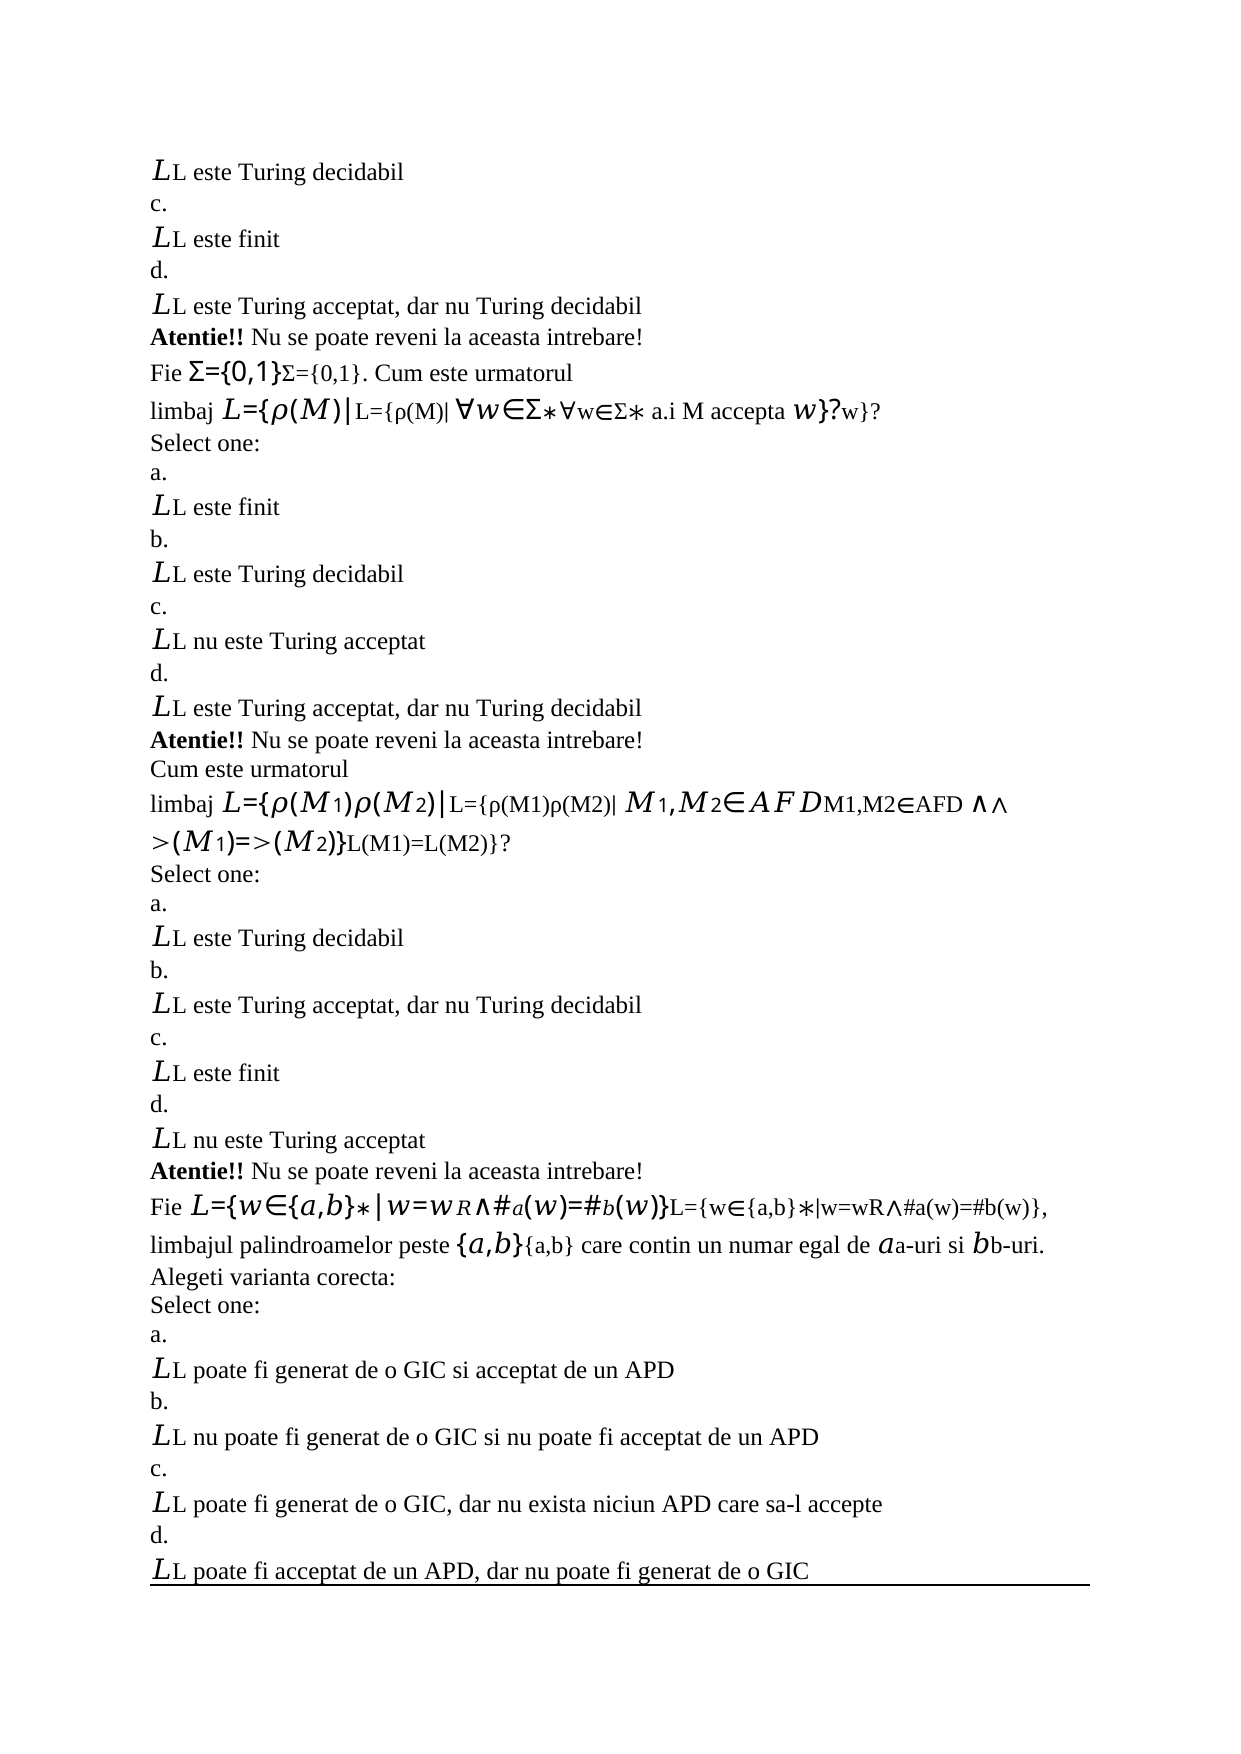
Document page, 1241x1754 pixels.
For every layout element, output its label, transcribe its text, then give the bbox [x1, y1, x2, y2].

text b. [150, 955, 1090, 984]
text 𝐿L este finit [150, 485, 1090, 524]
text 𝐿L este Turing decidabil [150, 917, 1090, 955]
text 𝐿L este Turing decidabil [150, 552, 1090, 591]
text 𝐿L este Turing acceptat, dar nu Turing decidabil [150, 284, 1090, 322]
text 𝐿L este Turing decidabil [150, 150, 1090, 188]
text c. [150, 188, 1090, 217]
text 𝐿L poate fi generat de o GIC, dar nu exista niciun APD care sa-l accepte [150, 1482, 1090, 1520]
text a. [150, 888, 1090, 917]
text 𝐿L nu este Turing acceptat [150, 619, 1090, 658]
text b. [150, 1386, 1090, 1415]
text Atentie!! Nu se poate reveni la aceasta intrebare! Cum este urmatorul limbaj 𝐿={𝜌(𝑀1)𝜌(𝑀2)∣L={ρ(M1)ρ(M2)∣ 𝑀1,𝑀2∈𝐴𝐹𝐷M1,M2∈AFD ∧∧ (𝑀1)=(𝑀2)}L(M1)=L(M2)}? [150, 725, 1090, 859]
text 𝐿L este finit [150, 217, 1090, 255]
text a. [150, 457, 1090, 485]
text 𝐿L poate fi generat de o GIC si acceptat de un APD [150, 1348, 1090, 1386]
text d. [150, 1089, 1090, 1118]
text c. [150, 1022, 1090, 1051]
text a. [150, 1319, 1090, 1348]
text 𝐿L este Turing acceptat, dar nu Turing decidabil [150, 687, 1090, 725]
text Select one: [150, 1290, 1090, 1319]
text d. [150, 658, 1090, 687]
text 𝐿L nu este Turing acceptat [150, 1118, 1090, 1156]
text Atentie!! Nu se poate reveni la aceasta intrebare! Fie 𝐿={𝑤∈{𝑎,𝑏}∗∣𝑤=𝑤𝑅∧#𝑎(𝑤)=#𝑏(𝑤)}L={w∈{a,b}∗∣w=wR∧#a(w)=#b(w)}, limbajul palindroamelor peste {𝑎,𝑏}{a,b} care contin un numar egal de 𝑎a-uri si 𝑏b-uri. Alegeti varianta corecta: [150, 1156, 1090, 1290]
text 𝐿L este finit [150, 1051, 1090, 1089]
text 𝐿L este Turing acceptat, dar nu Turing decidabil [150, 984, 1090, 1022]
text Atentie!! Nu se poate reveni la aceasta intrebare! Fie Σ={0,1}Σ={0,1}. Cum este urmatorul limbaj 𝐿={𝜌(𝑀)∣L={ρ(M)∣ ∀𝑤∈Σ∗∀w∈Σ∗ a.i M accepta 𝑤}?w}? [150, 322, 1090, 428]
text Select one: [150, 859, 1090, 888]
text 𝐿L poate fi acceptat de un APD, dar nu poate fi generat de o GIC [150, 1549, 1090, 1584]
text Select one: [150, 428, 1090, 457]
text d. [150, 1520, 1090, 1549]
text 𝐿L nu poate fi generat de o GIC si nu poate fi acceptat de un APD [150, 1415, 1090, 1453]
text b. [150, 524, 1090, 552]
text d. [150, 255, 1090, 284]
text c. [150, 1453, 1090, 1482]
text c. [150, 591, 1090, 619]
